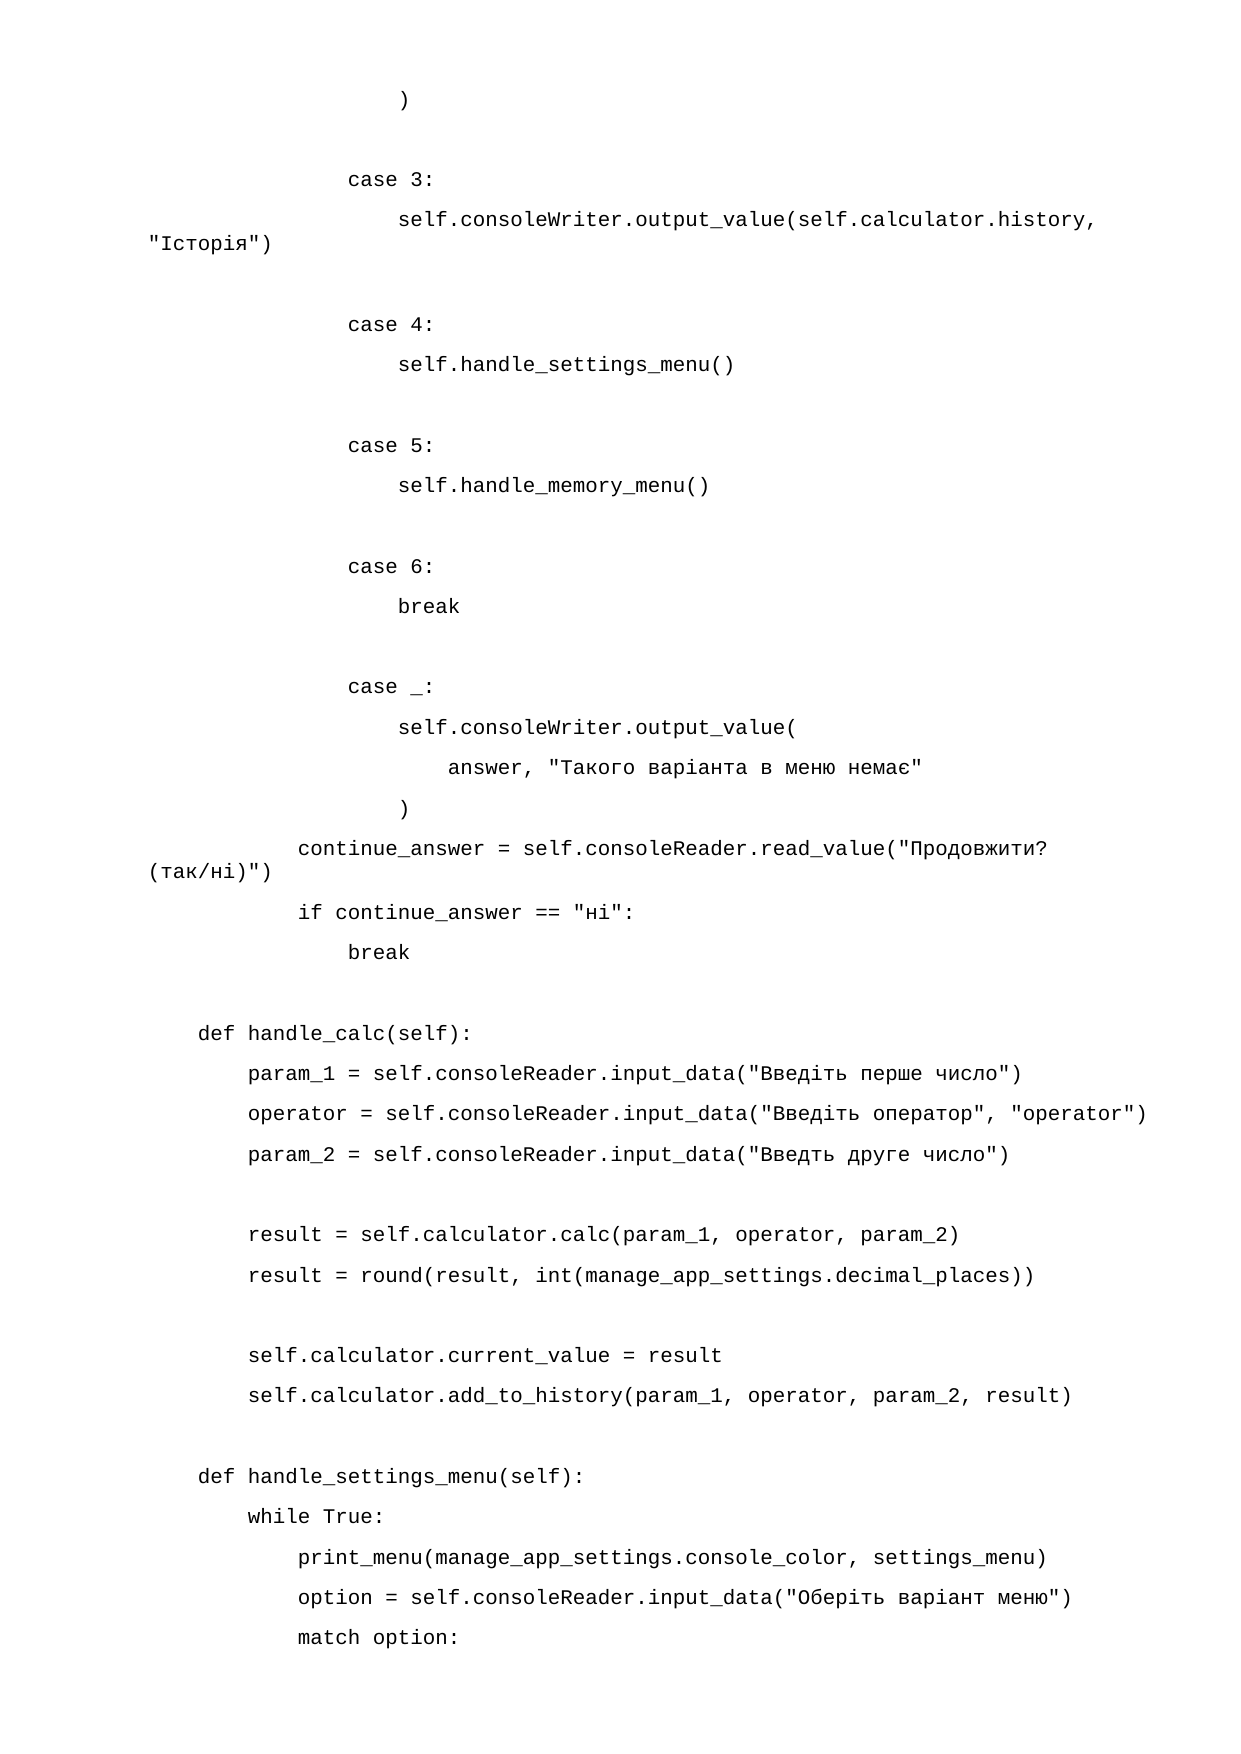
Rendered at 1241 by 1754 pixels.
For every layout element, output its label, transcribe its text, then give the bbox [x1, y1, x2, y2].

text option = self.consoleReader.input_data("Оберіть варіант меню") [148, 1587, 1152, 1611]
text case 5: [148, 435, 1152, 458]
text break [148, 942, 1152, 966]
text break [148, 596, 1152, 619]
text param_2 = self.consoleReader.input_data("Введть друге число") [148, 1144, 1152, 1167]
text operator = self.consoleReader.input_data("Введіть оператор", "operator") [148, 1103, 1152, 1127]
text while True: [148, 1506, 1152, 1530]
text param_1 = self.consoleReader.input_data("Введіть перше число") [148, 1063, 1152, 1087]
text match option: [148, 1627, 1152, 1651]
text result = self.calculator.calc(param_1, operator, param_2) [148, 1224, 1152, 1248]
text self.calculator.add_to_history(param_1, operator, param_2, result) [148, 1386, 1152, 1409]
text ) [148, 88, 1152, 112]
text case 3: [148, 169, 1152, 193]
text result = round(result, int(manage_app_settings.decimal_places)) [148, 1264, 1152, 1288]
text self.handle_memory_menu() [148, 475, 1152, 499]
text def handle_settings_menu(self): [148, 1466, 1152, 1490]
text case 6: [148, 556, 1152, 579]
text self.calculator.current_value = result [148, 1345, 1152, 1369]
text continue_answer = self.consoleReader.read_value("Продовжити? (так/ні)") [148, 838, 1152, 885]
text if continue_answer == "ні": [148, 902, 1152, 925]
text print_menu(manage_app_settings.console_color, settings_menu) [148, 1547, 1152, 1570]
text case 4: [148, 314, 1152, 337]
text ) [148, 797, 1152, 821]
text self.consoleWriter.output_value( [148, 717, 1152, 741]
text case _: [148, 677, 1152, 700]
text self.handle_settings_menu() [148, 354, 1152, 378]
text answer, "Такого варіанта в меню немає" [148, 757, 1152, 781]
text def handle_calc(self): [148, 1023, 1152, 1046]
text self.consoleWriter.output_value(self.calculator.history, "Історія") [148, 209, 1152, 257]
